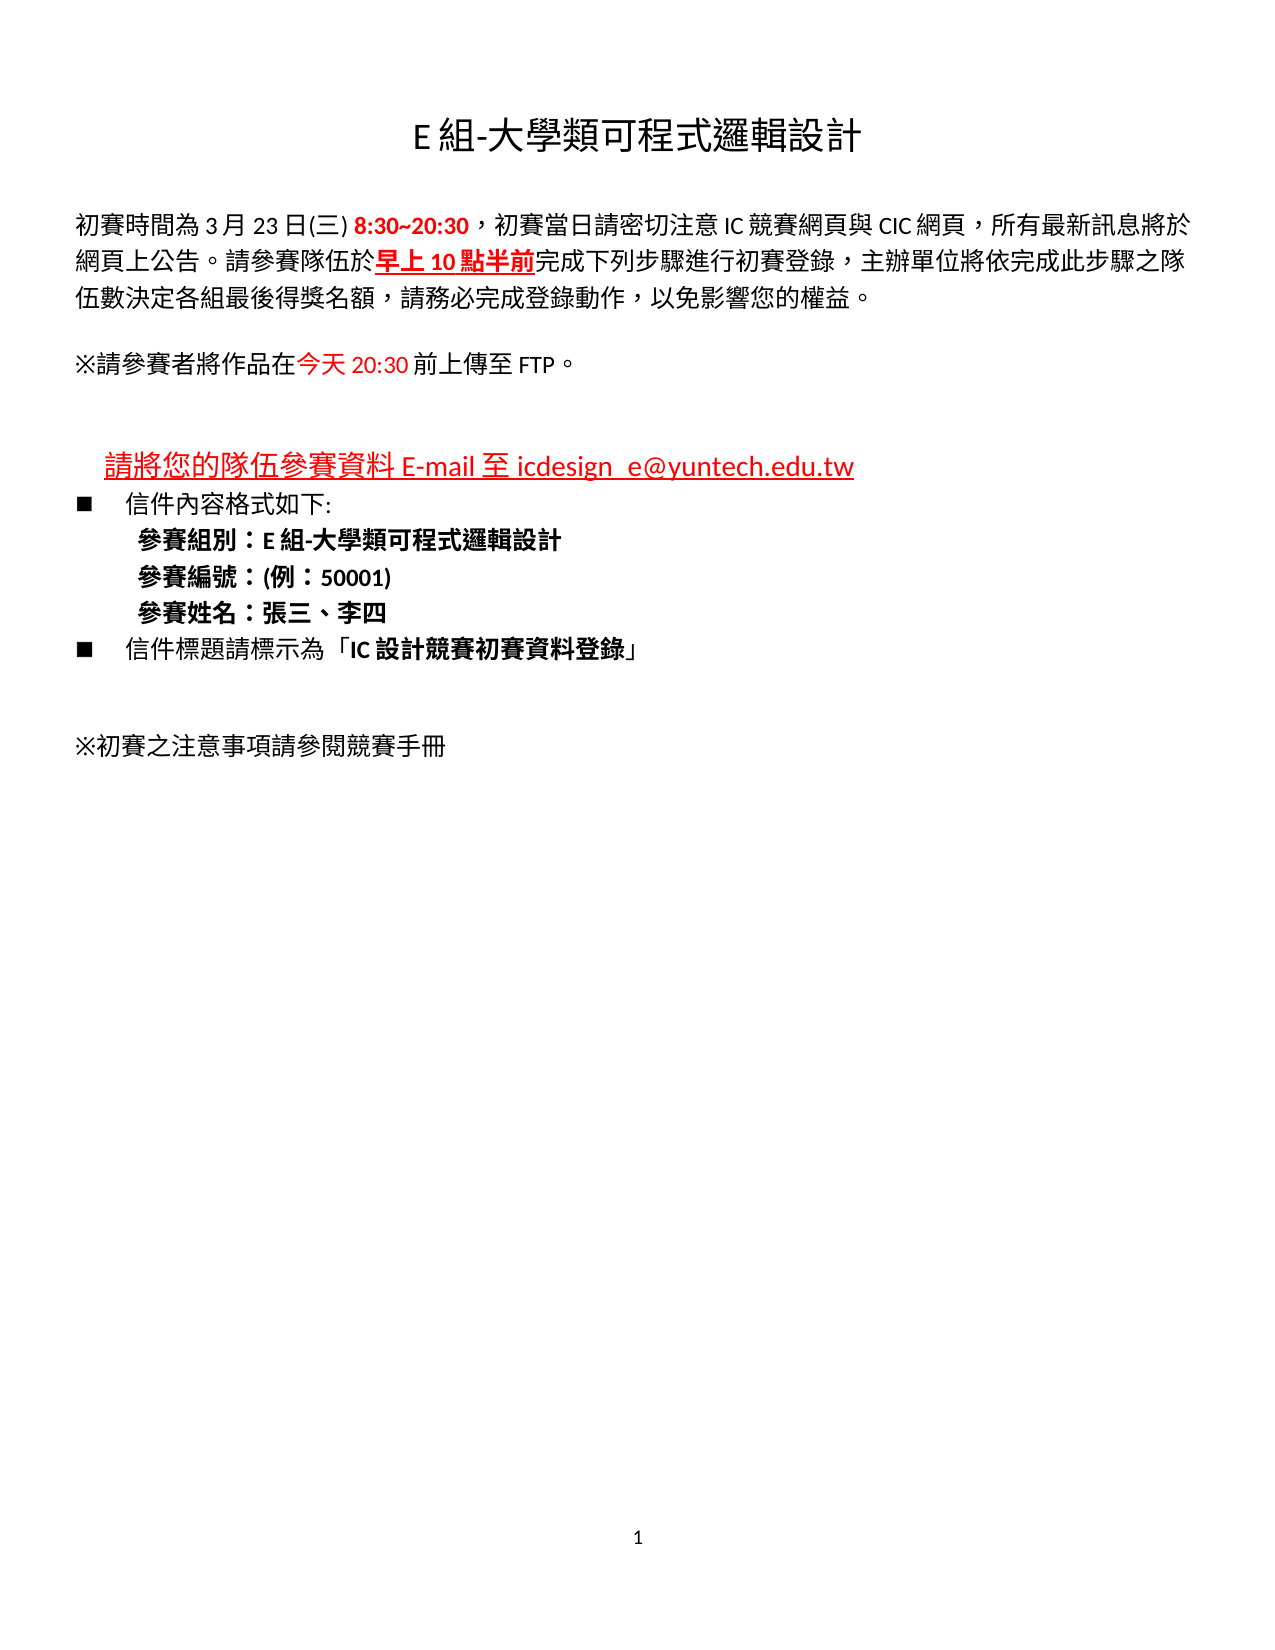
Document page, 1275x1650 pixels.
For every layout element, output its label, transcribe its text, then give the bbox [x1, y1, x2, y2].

text ※請參賽者將作品在今天20:30前上傳至FTP。 [75, 345, 1200, 381]
text E組-大學類可程式邏輯設計 [75, 106, 1200, 160]
list 信件內容格式如下: [75, 484, 1200, 521]
text 參賽組別：E組-大學類可程式邏輯設計 [75, 521, 1200, 557]
text ※初賽之注意事項請參閱競賽手冊 [75, 727, 1200, 763]
list 信件標題請標示為「IC設計競賽初賽資料登錄」 [75, 629, 1200, 666]
text 參賽姓名：張三、李四 [75, 593, 1200, 629]
text 參賽編號：(例：50001) [75, 557, 1200, 593]
text 請將您的隊伍參賽資料E-mail至 icdesign_e@yuntech.edu.tw [104, 442, 1198, 484]
text 初賽時間為(三) 8:30~20:30，初賽當日請密切注意IC競賽網頁與CIC網頁，所有最新訊息將於網頁上公告。請參賽隊伍於早上10點半前完成下列步驟進行初賽登錄，主辦單位將依完成此步驟之隊伍數決定各組最後得獎名額，請務必完成登錄動作，以免影響您的權益。 [75, 206, 1200, 314]
